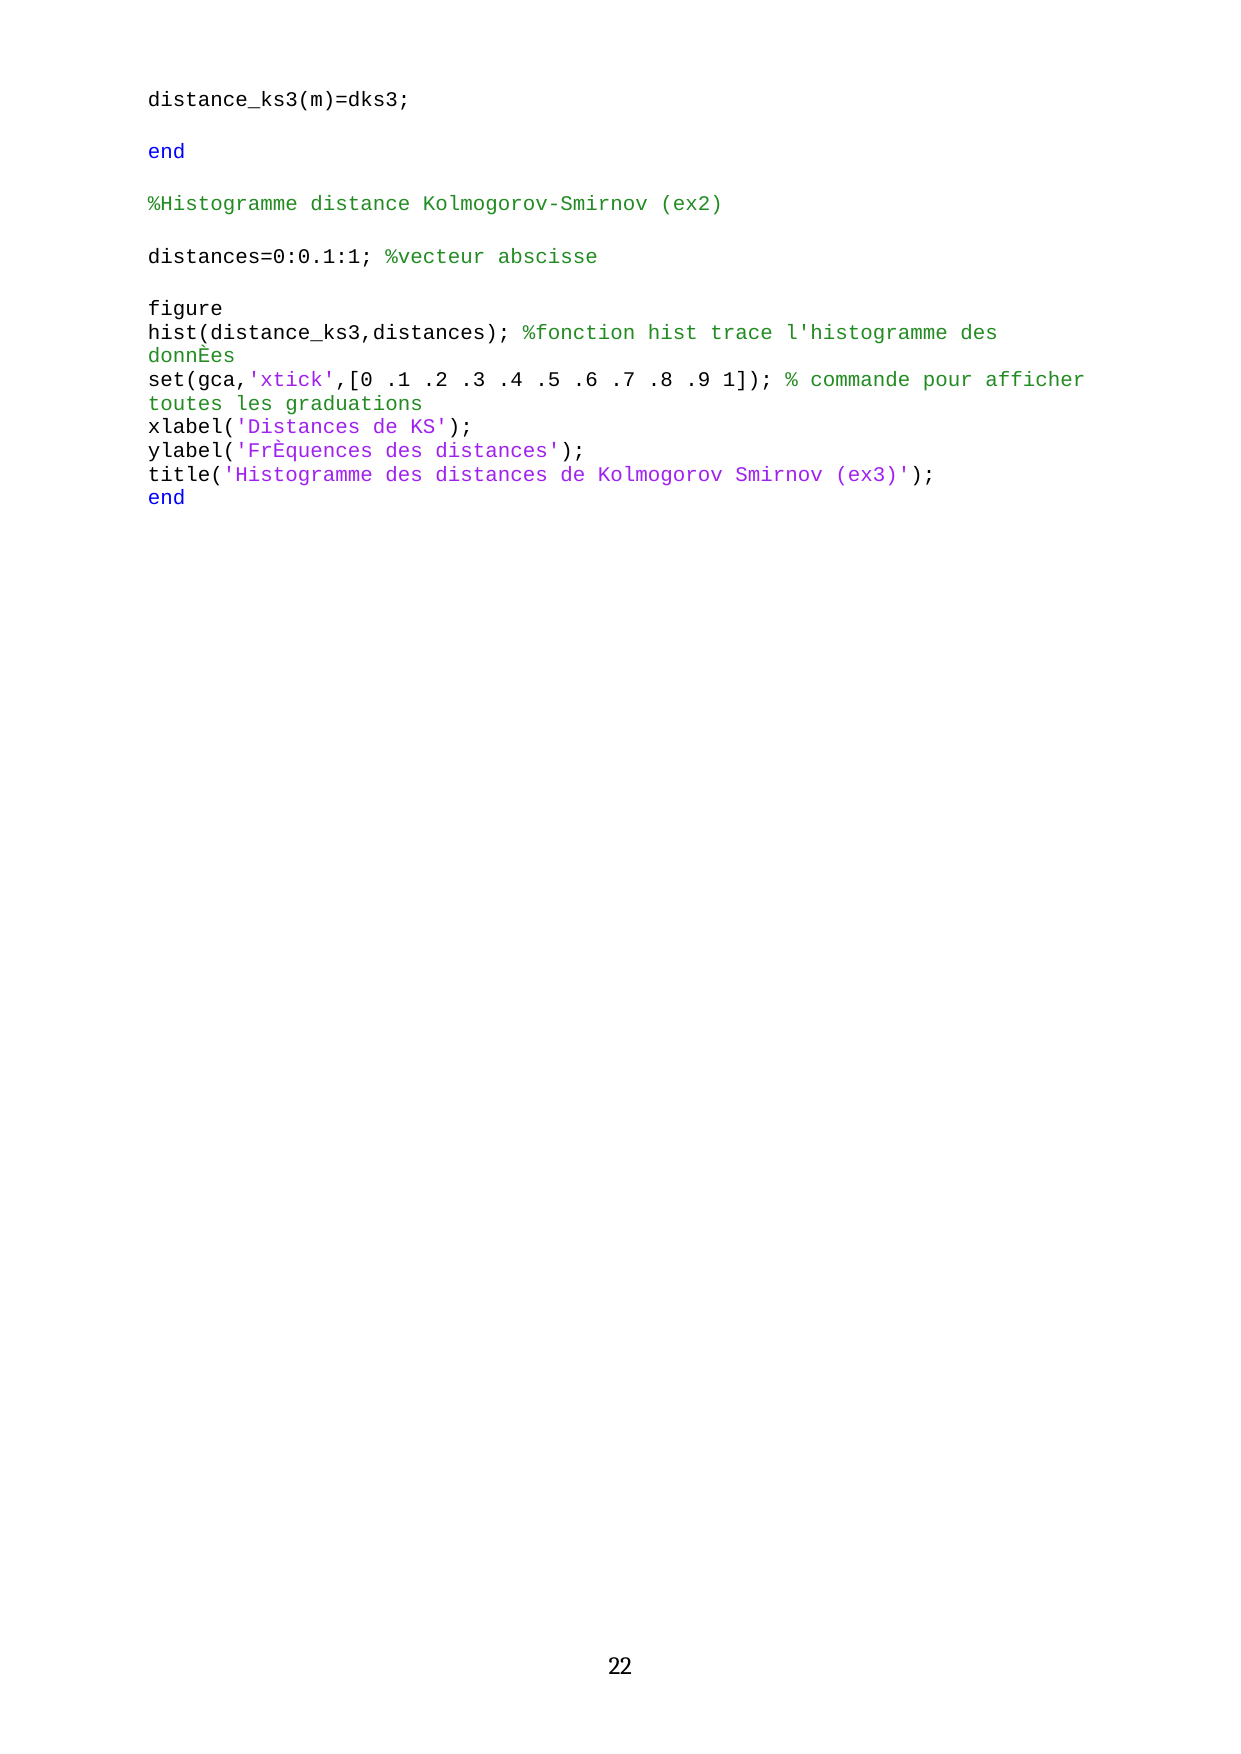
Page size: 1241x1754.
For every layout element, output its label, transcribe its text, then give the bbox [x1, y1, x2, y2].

text hist(distance_ks3,distances); %fonction hist trace l'histogramme des donnÈes [148, 322, 1093, 369]
text xlabel('Distances de KS'); [148, 416, 1093, 440]
text distances=0:0.1:1; %vecteur abscisse [148, 246, 1093, 269]
text distance_ks3(m)=dks3; [148, 89, 1093, 112]
text end [148, 487, 1093, 511]
text figure [148, 298, 1093, 322]
text title('Histogramme des distances de Kolmogorov Smirnov (ex3)'); [148, 464, 1093, 487]
text ylabel('FrÈquences des distances'); [148, 440, 1093, 464]
text end [148, 141, 1093, 165]
text %Histogramme distance Kolmogorov-Smirnov (ex2) [148, 193, 1093, 217]
text set(gca,'xtick',[0 .1 .2 .3 .4 .5 .6 .7 .8 .9 1]); % commande pour afficher toutes les graduations [148, 369, 1093, 416]
